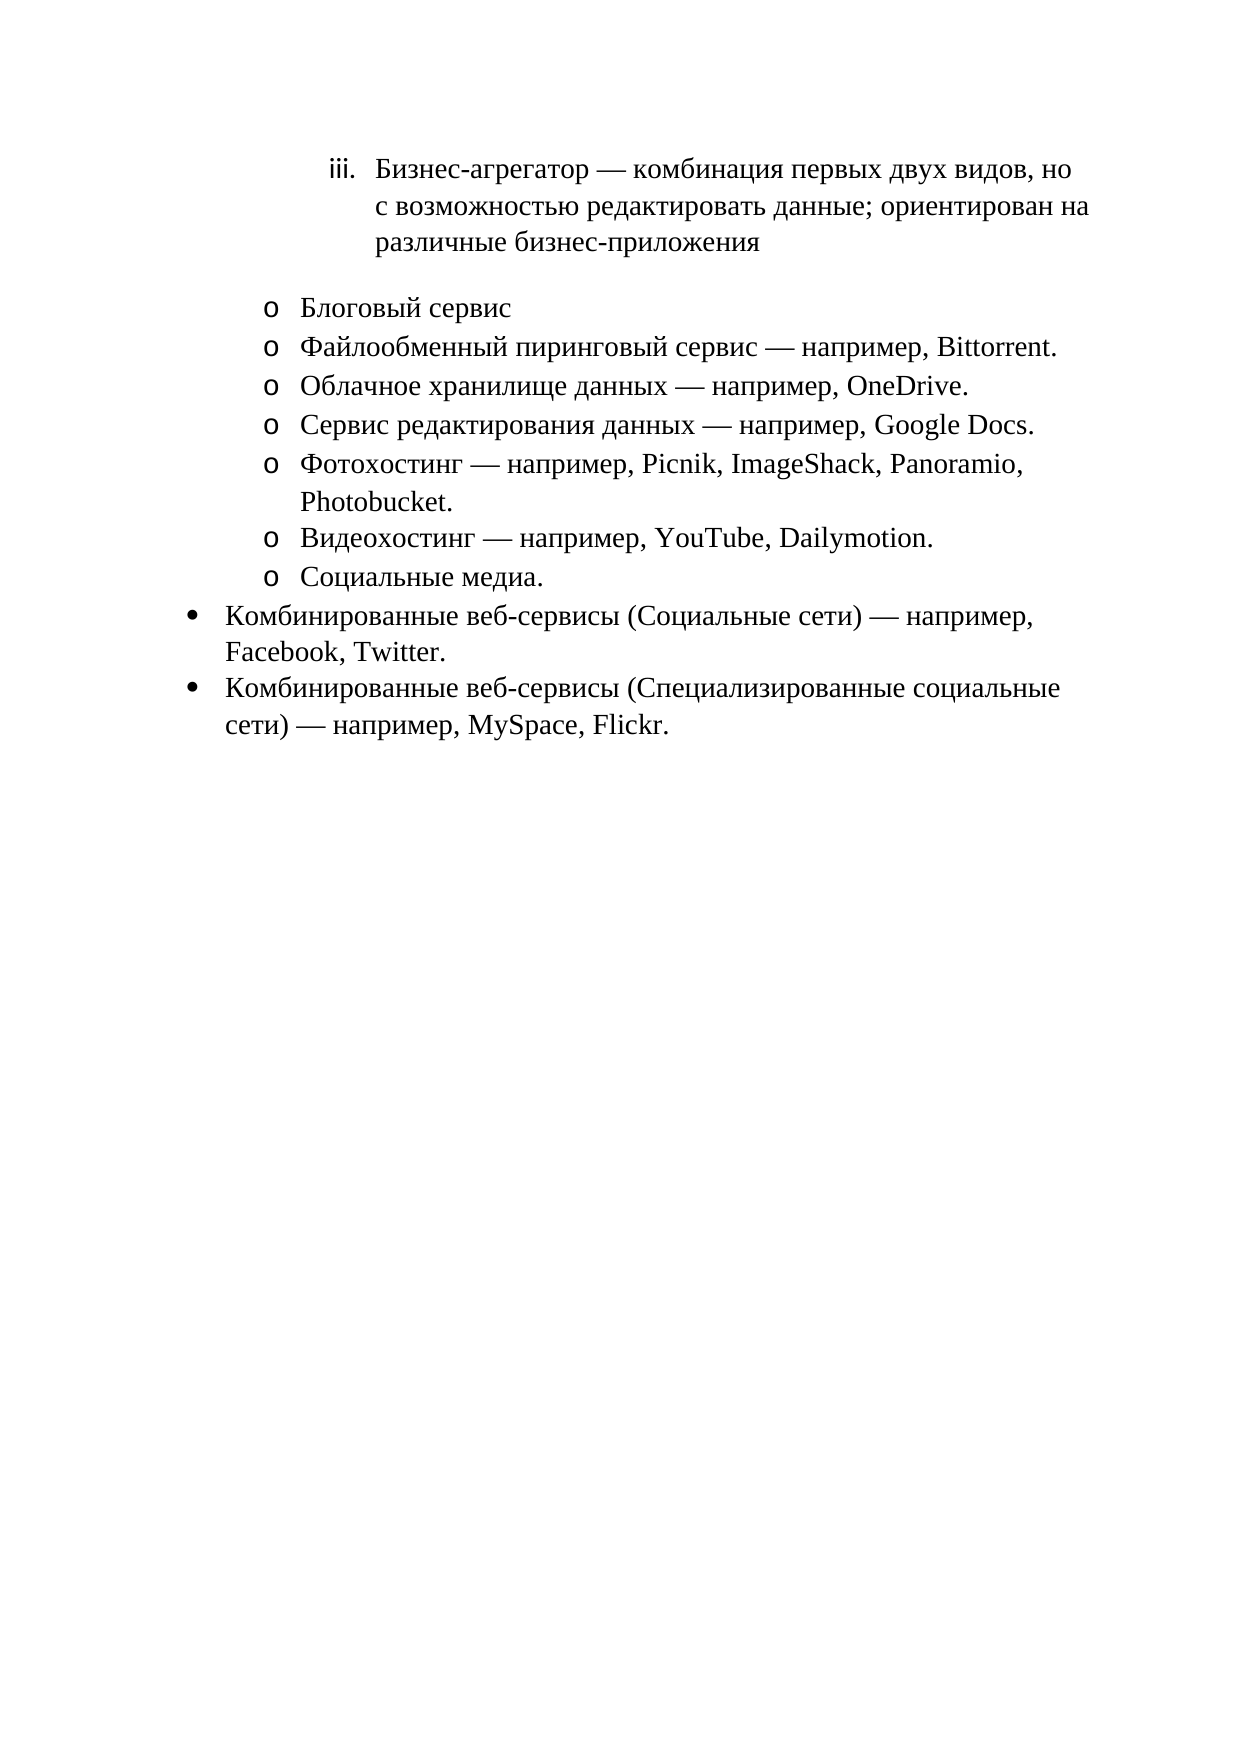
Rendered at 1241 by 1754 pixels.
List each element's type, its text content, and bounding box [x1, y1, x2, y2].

list Социальные медиа. [262, 559, 1090, 595]
list Комбинированные веб-сервисы (Социальные сети) — например, Facebook, Twitter. [187, 598, 1090, 668]
list Видеохостинг — например, YouTube, Dailymotion. [262, 521, 1090, 557]
list Блоговый сервис [262, 290, 1090, 326]
list Бизнес-агрегатор — комбинация первых двух видов, но с возможностью редактировать данные; ориентирован на различные бизнес-приложения [356, 150, 1090, 288]
list Фотохостинг — например, Picnik, ImageShack, Panoramio, Photobucket. [262, 446, 1090, 518]
list Комбинированные веб-сервисы (Специализированные социальные сети) — например, MySpace, Flickr. [187, 671, 1090, 740]
list Сервис редактирования данных — например, Google Docs. [262, 407, 1090, 443]
list Облачное хранилище данных — например, OneDrive. [262, 368, 1090, 404]
list Файлообменный пиринговый сервис — например, Bittorrent. [262, 329, 1090, 365]
